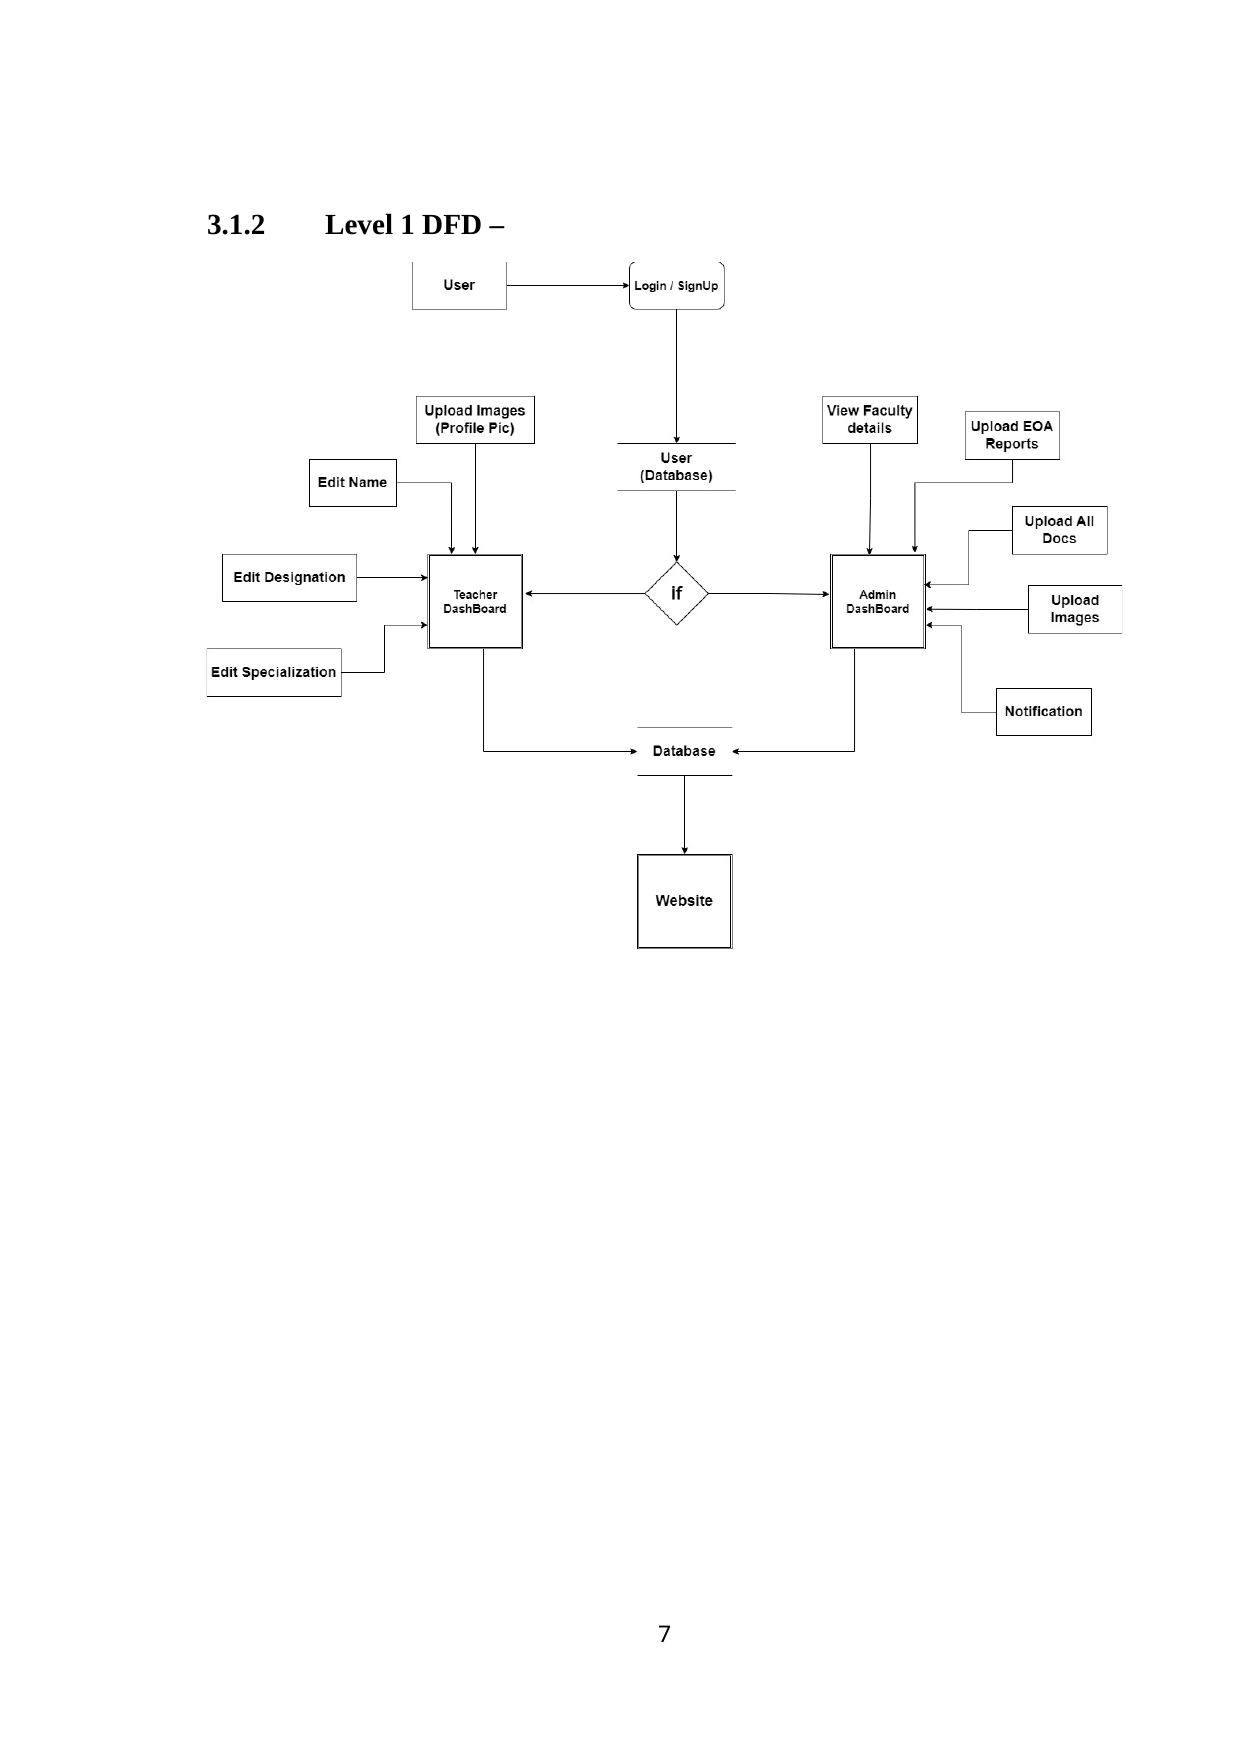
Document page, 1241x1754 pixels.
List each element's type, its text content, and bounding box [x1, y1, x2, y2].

picture [206, 262, 1123, 949]
subtitle Level 1 DFD – [207, 207, 1122, 240]
